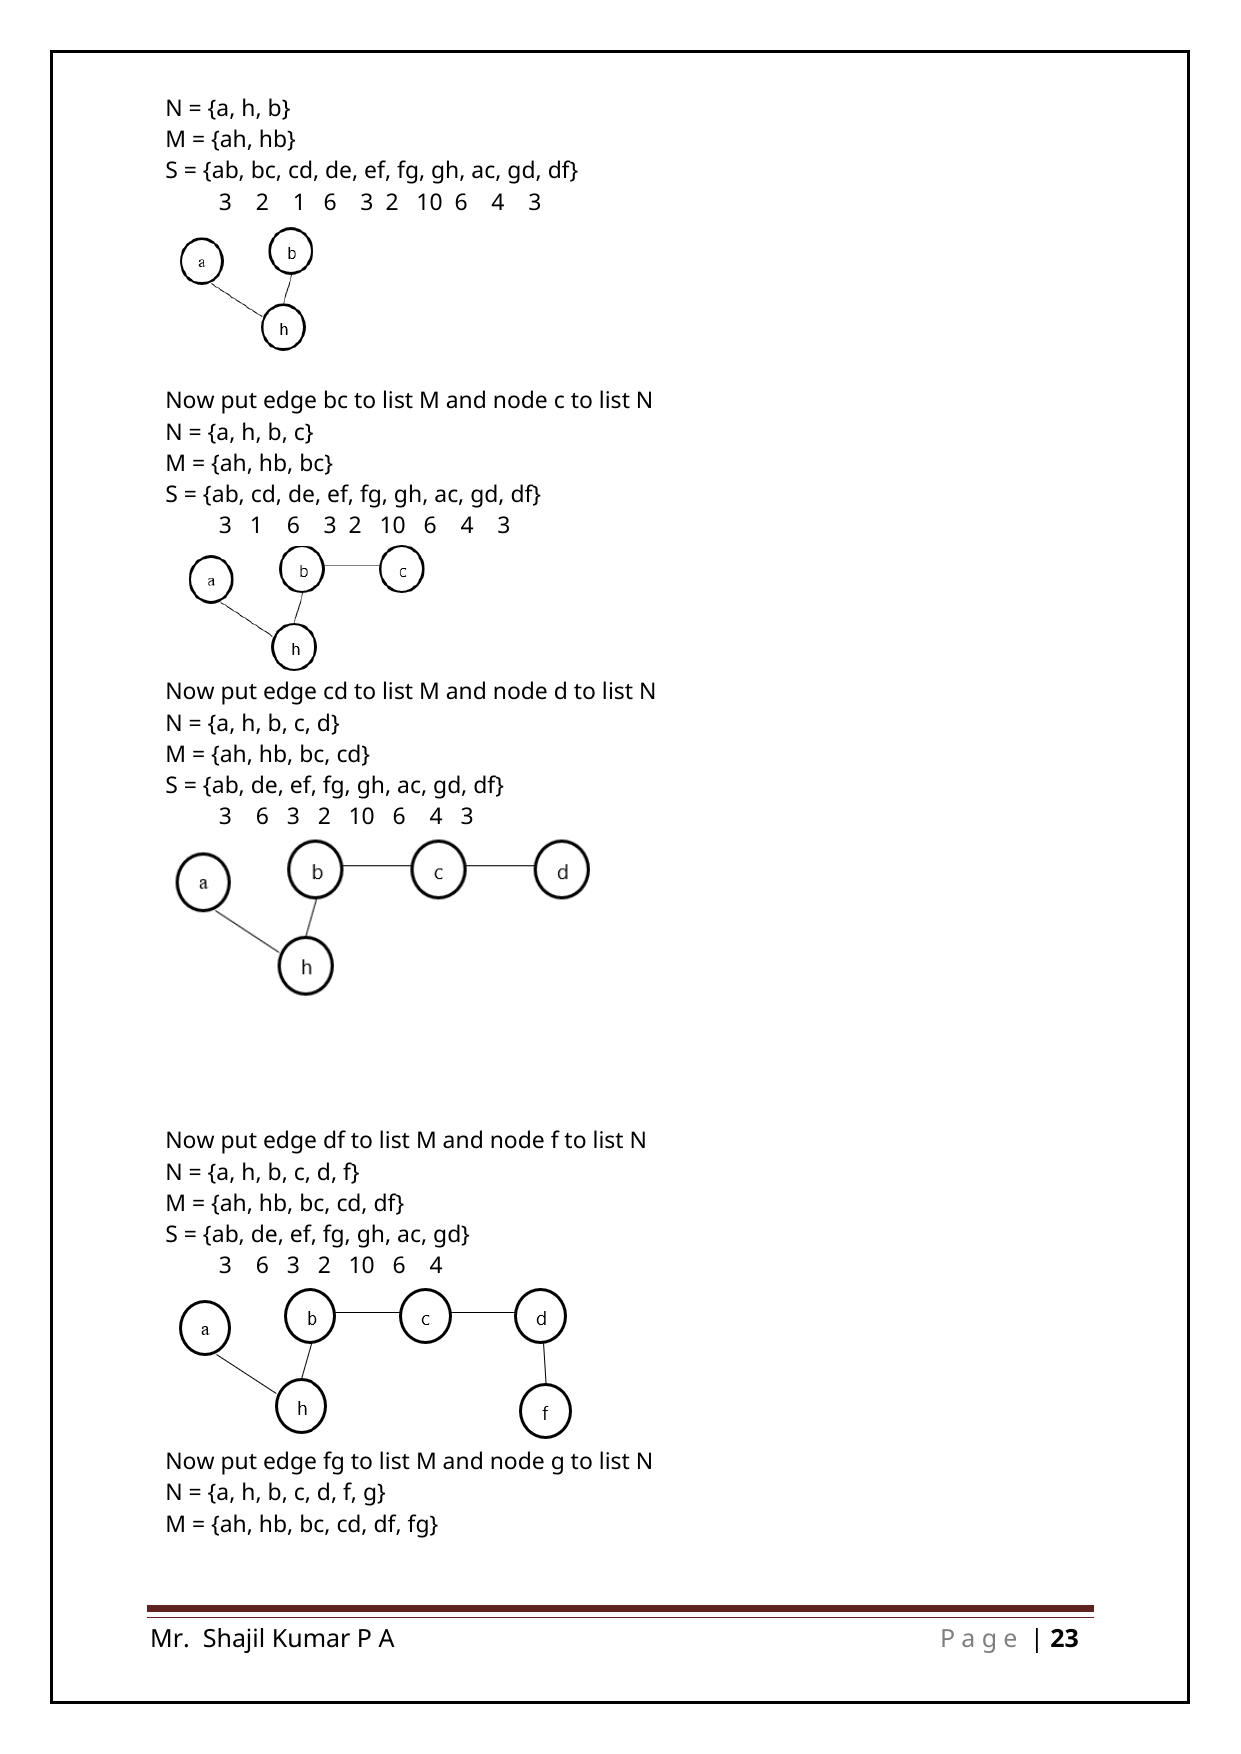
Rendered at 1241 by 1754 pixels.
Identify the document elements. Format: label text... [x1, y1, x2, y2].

text N = {a, h, b, c, d, f, g} [165, 1476, 1107, 1508]
picture [165, 216, 334, 353]
picture [165, 1280, 609, 1446]
text N = {a, h, b} [165, 92, 1107, 123]
text M = {ah, hb, bc} [165, 447, 1107, 478]
text M = {ah, hb, bc, cd, df} [165, 1187, 1107, 1218]
picture [165, 831, 624, 1000]
text S = {ab, de, ef, fg, gh, ac, gd, df} [165, 769, 1107, 800]
text N = {a, h, b, c} [165, 416, 1107, 447]
text Now put edge df to list M and node f to list N [165, 1124, 1107, 1156]
text N = {a, h, b, c, d, f} [165, 1156, 1107, 1187]
text M = {ah, hb, bc, cd} [165, 738, 1107, 769]
text Now put edge fg to list M and node g to list N [165, 1445, 1107, 1476]
text N = {a, h, b, c, d} [165, 706, 1107, 738]
text S = {ab, de, ef, fg, gh, ac, gd} [165, 1218, 1107, 1249]
text Now put edge bc to list M and node c to list N [165, 384, 1107, 416]
text M = {ah, hb} [165, 123, 1107, 154]
text M = {ah, hb, bc, cd, df, fg} [165, 1508, 1107, 1539]
text 3 6 3 2 10 6 4 3 [165, 800, 1107, 831]
picture [165, 540, 462, 676]
text 3 2 1 6 3 2 10 6 4 3 [165, 185, 1107, 217]
text 3 1 6 3 2 10 6 4 3 [165, 509, 1107, 541]
text S = {ab, cd, de, ef, fg, gh, ac, gd, df} [165, 478, 1107, 509]
text 3 6 3 2 10 6 4 [165, 1249, 1107, 1281]
text S = {ab, bc, cd, de, ef, fg, gh, ac, gd, df} [165, 154, 1107, 185]
text Now put edge cd to list M and node d to list N [165, 675, 1107, 706]
